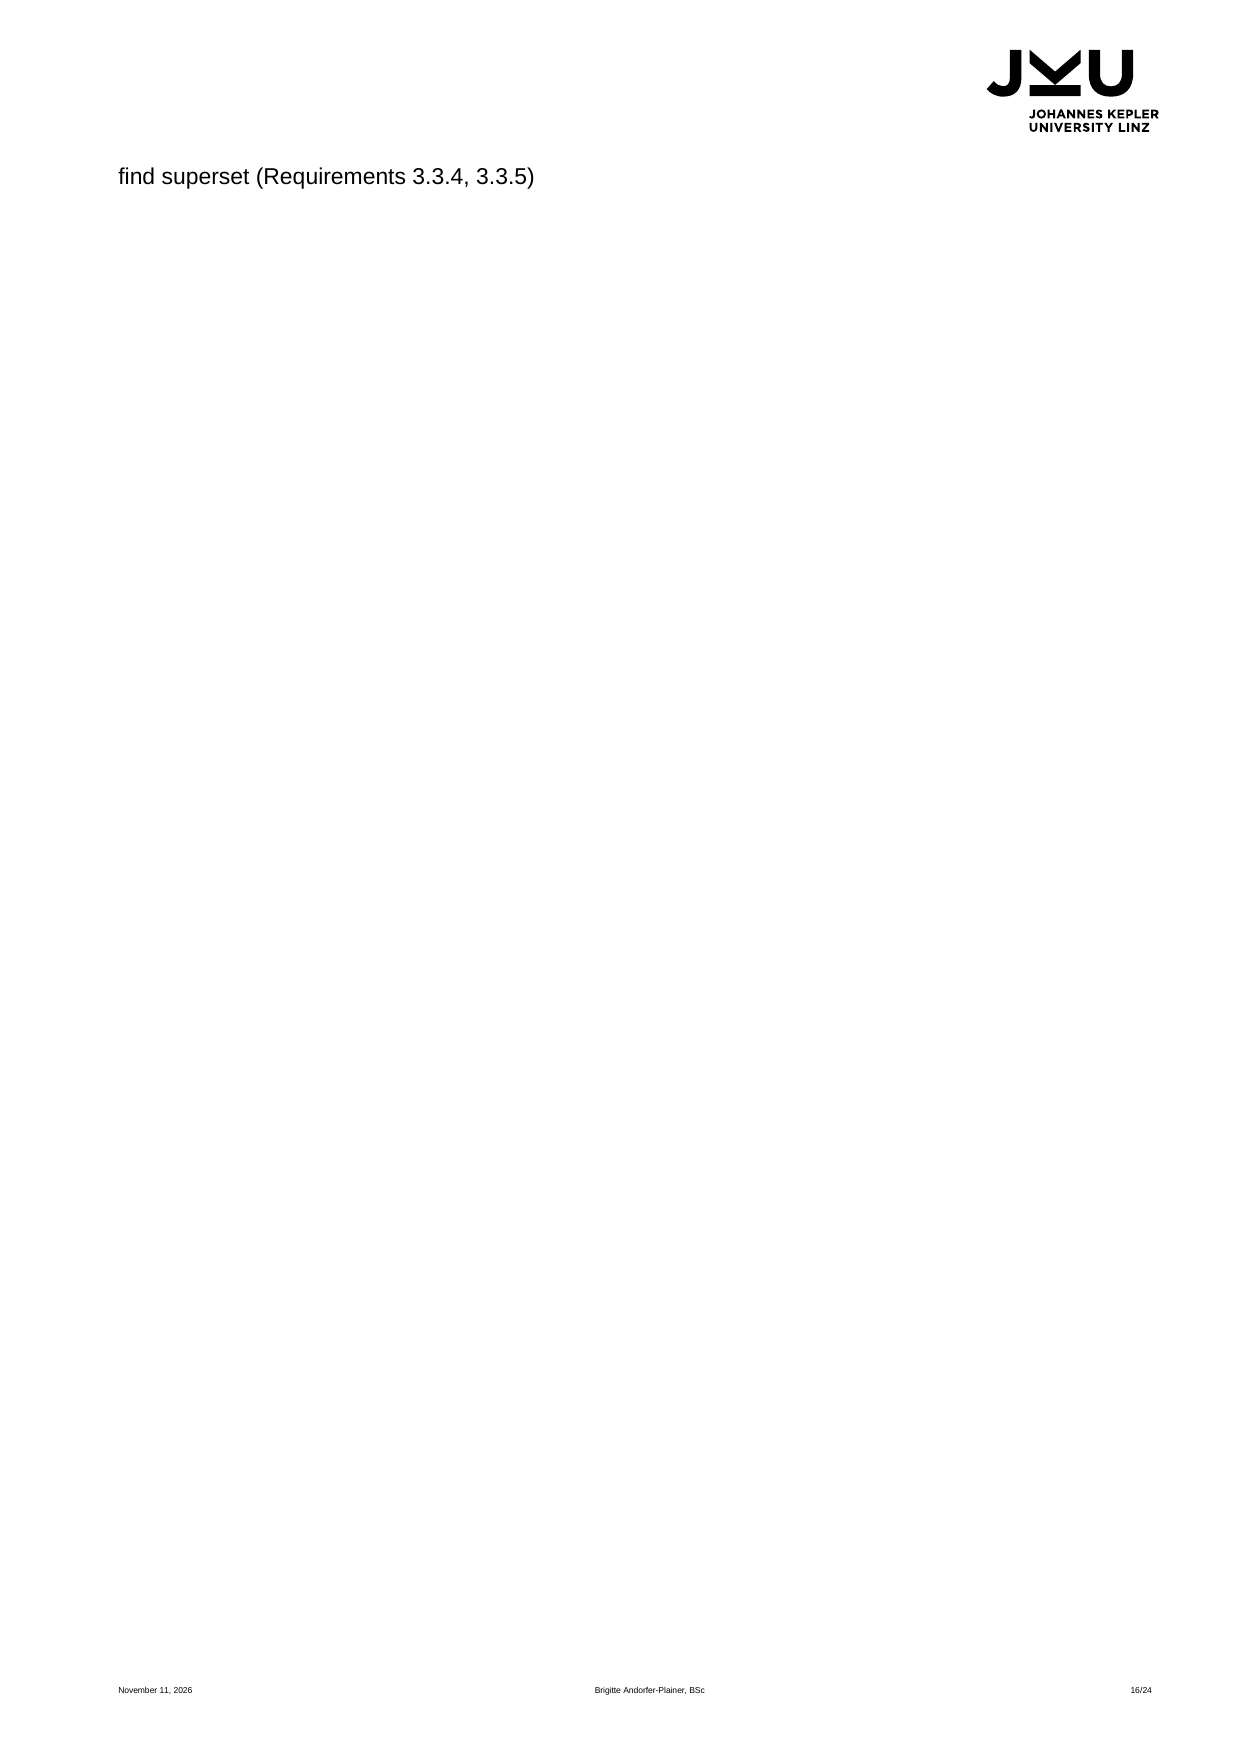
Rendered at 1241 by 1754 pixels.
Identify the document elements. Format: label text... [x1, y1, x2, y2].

text find superset (Requirements 3.3.4, 3.3.5) [118, 159, 1157, 191]
